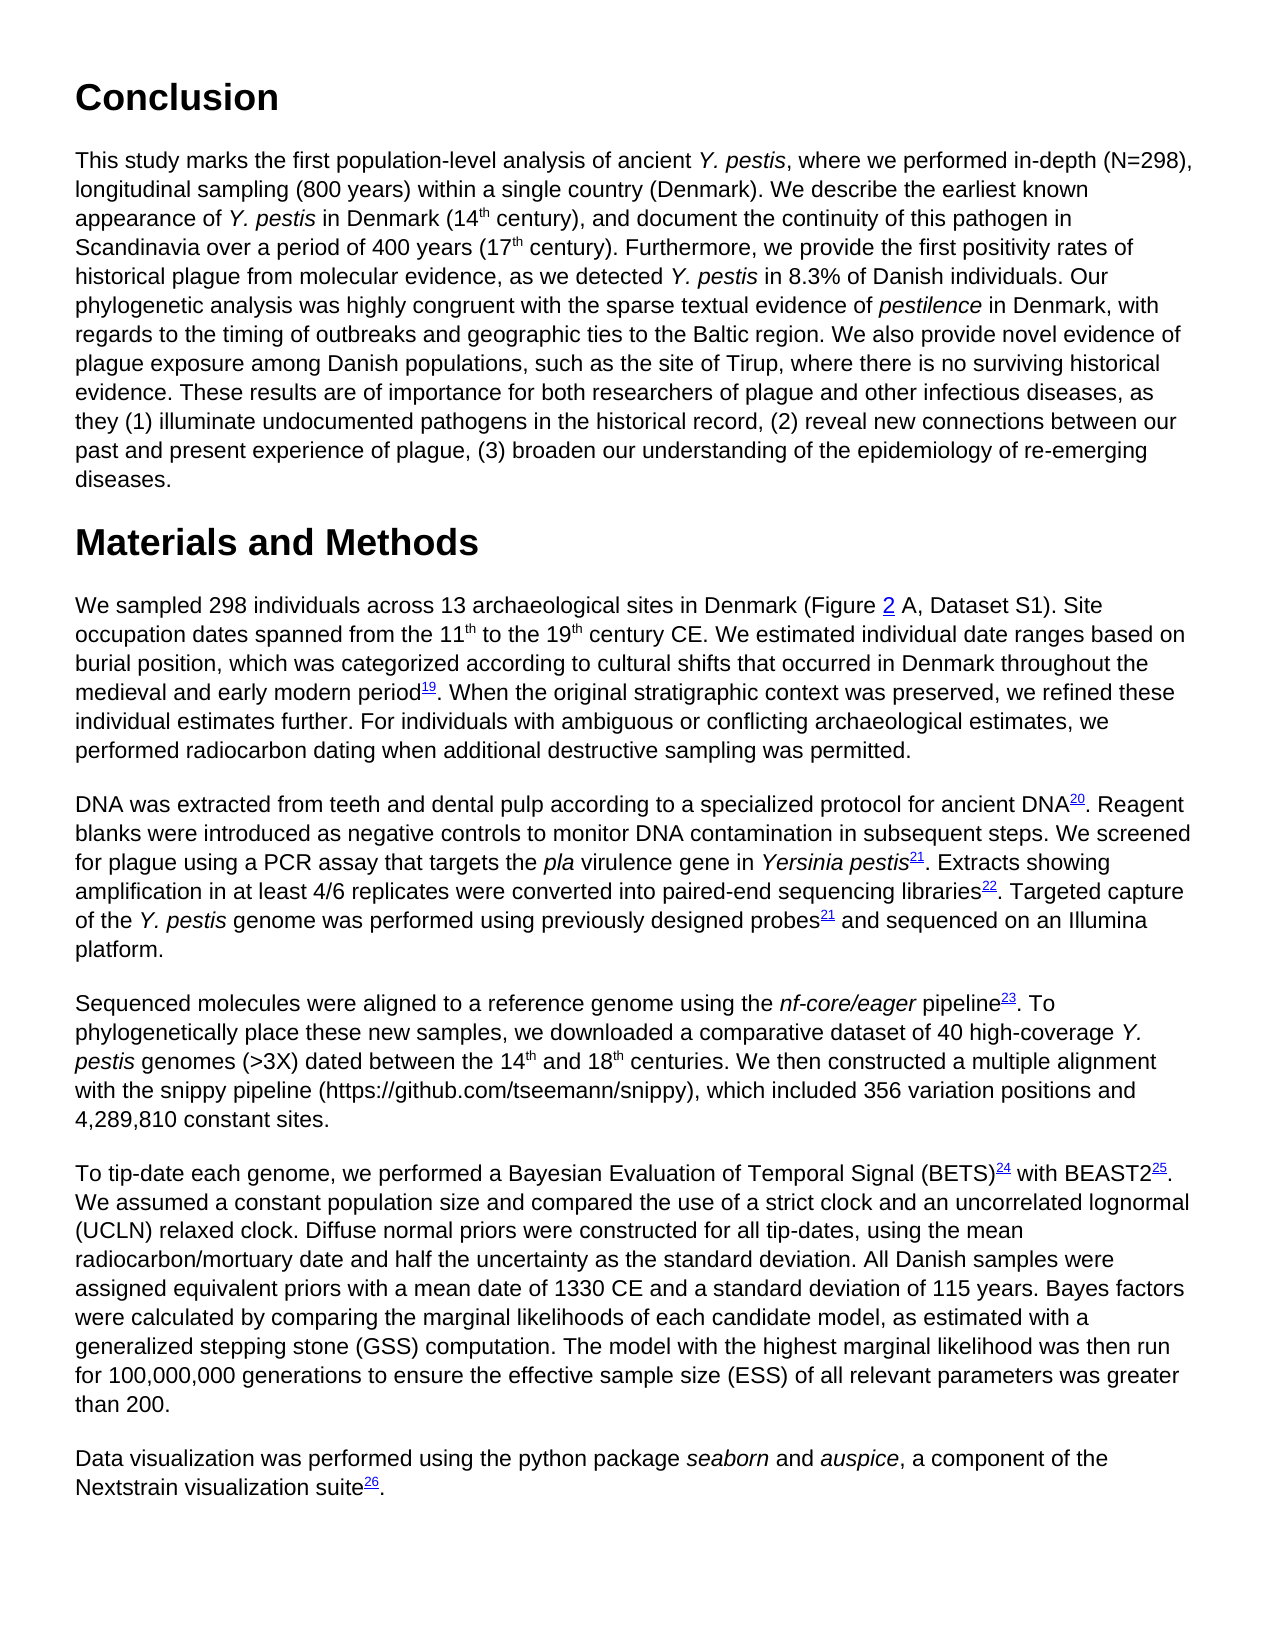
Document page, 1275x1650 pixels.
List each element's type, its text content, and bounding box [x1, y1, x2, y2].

text DNA was extracted from teeth and dental pulp according to a specialized protocol for ancient DNA20. Reagent blanks were introduced as negative controls to monitor DNA contamination in subsequent steps. We screened for plague using a PCR assay that targets the pla virulence gene in Yersinia pestis21. Extracts showing amplification in at least 4/6 replicates were converted into paired-end sequencing libraries22. Targeted capture of the Y. pestis genome was performed using previously designed probes21 and sequenced on an Illumina platform. [75, 791, 1200, 962]
text We sampled 298 individuals across 13 archaeological sites in Denmark (Figure 2 A, Dataset S1). Site occupation dates spanned from the 11th to the 19th century CE. We estimated individual date ranges based on burial position, which was categorized according to cultural shifts that occurred in Denmark throughout the medieval and early modern period19. When the original stratigraphic context was preserved, we refined these individual estimates further. For individuals with ambiguous or conflicting archaeological estimates, we performed radiocarbon dating when additional destructive sampling was permitted. [75, 592, 1200, 763]
subtitle Conclusion [75, 75, 1200, 118]
text Data visualization was performed using the python package seaborn and auspice, a component of the Nextstrain visualization suite26. [75, 1445, 1200, 1501]
text To tip-date each genome, we performed a Bayesian Evaluation of Temporal Signal (BETS)24 with BEAST225. We assumed a constant population size and compared the use of a strict clock and an uncorrelated lognormal (UCLN) relaxed clock. Diffuse normal priors were constructed for all tip-dates, using the mean radiocarbon/mortuary date and half the uncertainty as the standard deviation. All Danish samples were assigned equivalent priors with a mean date of 1330 CE and a standard deviation of 115 years. Bayes factors were calculated by comparing the marginal likelihoods of each candidate model, as estimated with a generalized stepping stone (GSS) computation. The model with the highest marginal likelihood was then run for 100,000,000 generations to ensure the effective sample size (ESS) of all relevant parameters was greater than 200. [75, 1159, 1200, 1418]
subtitle Materials and Methods [75, 520, 1200, 563]
text Sequenced molecules were aligned to a reference genome using the nf-core/eager pipeline23. To phylogenetically place these new samples, we downloaded a comparative dataset of 40 high-coverage Y. pestis genomes (>3X) dated between the 14th and 18th centuries. We then constructed a multiple alignment with the snippy pipeline (https://github.com/tseemann/snippy), which included 356 variation positions and 4,289,810 constant sites. [75, 990, 1200, 1132]
text This study marks the first population-level analysis of ancient Y. pestis, where we performed in-depth (N=298), longitudinal sampling (800 years) within a single country (Denmark). We describe the earliest known appearance of Y. pestis in Denmark (14th century), and document the continuity of this pathogen in Scandinavia over a period of 400 years (17th century). Furthermore, we provide the first positivity rates of historical plague from molecular evidence, as we detected Y. pestis in 8.3% of Danish individuals. Our phylogenetic analysis was highly congruent with the sparse textual evidence of pestilence in Denmark, with regards to the timing of outbreaks and geographic ties to the Baltic region. We also provide novel evidence of plague exposure among Danish populations, such as the site of Tirup, where there is no surviving historical evidence. These results are of importance for both researchers of plague and other infectious diseases, as they (1) illuminate undocumented pathogens in the historical record, (2) reveal new connections between our past and present experience of plague, (3) broaden our understanding of the epidemiology of re-emerging diseases. [75, 147, 1200, 492]
